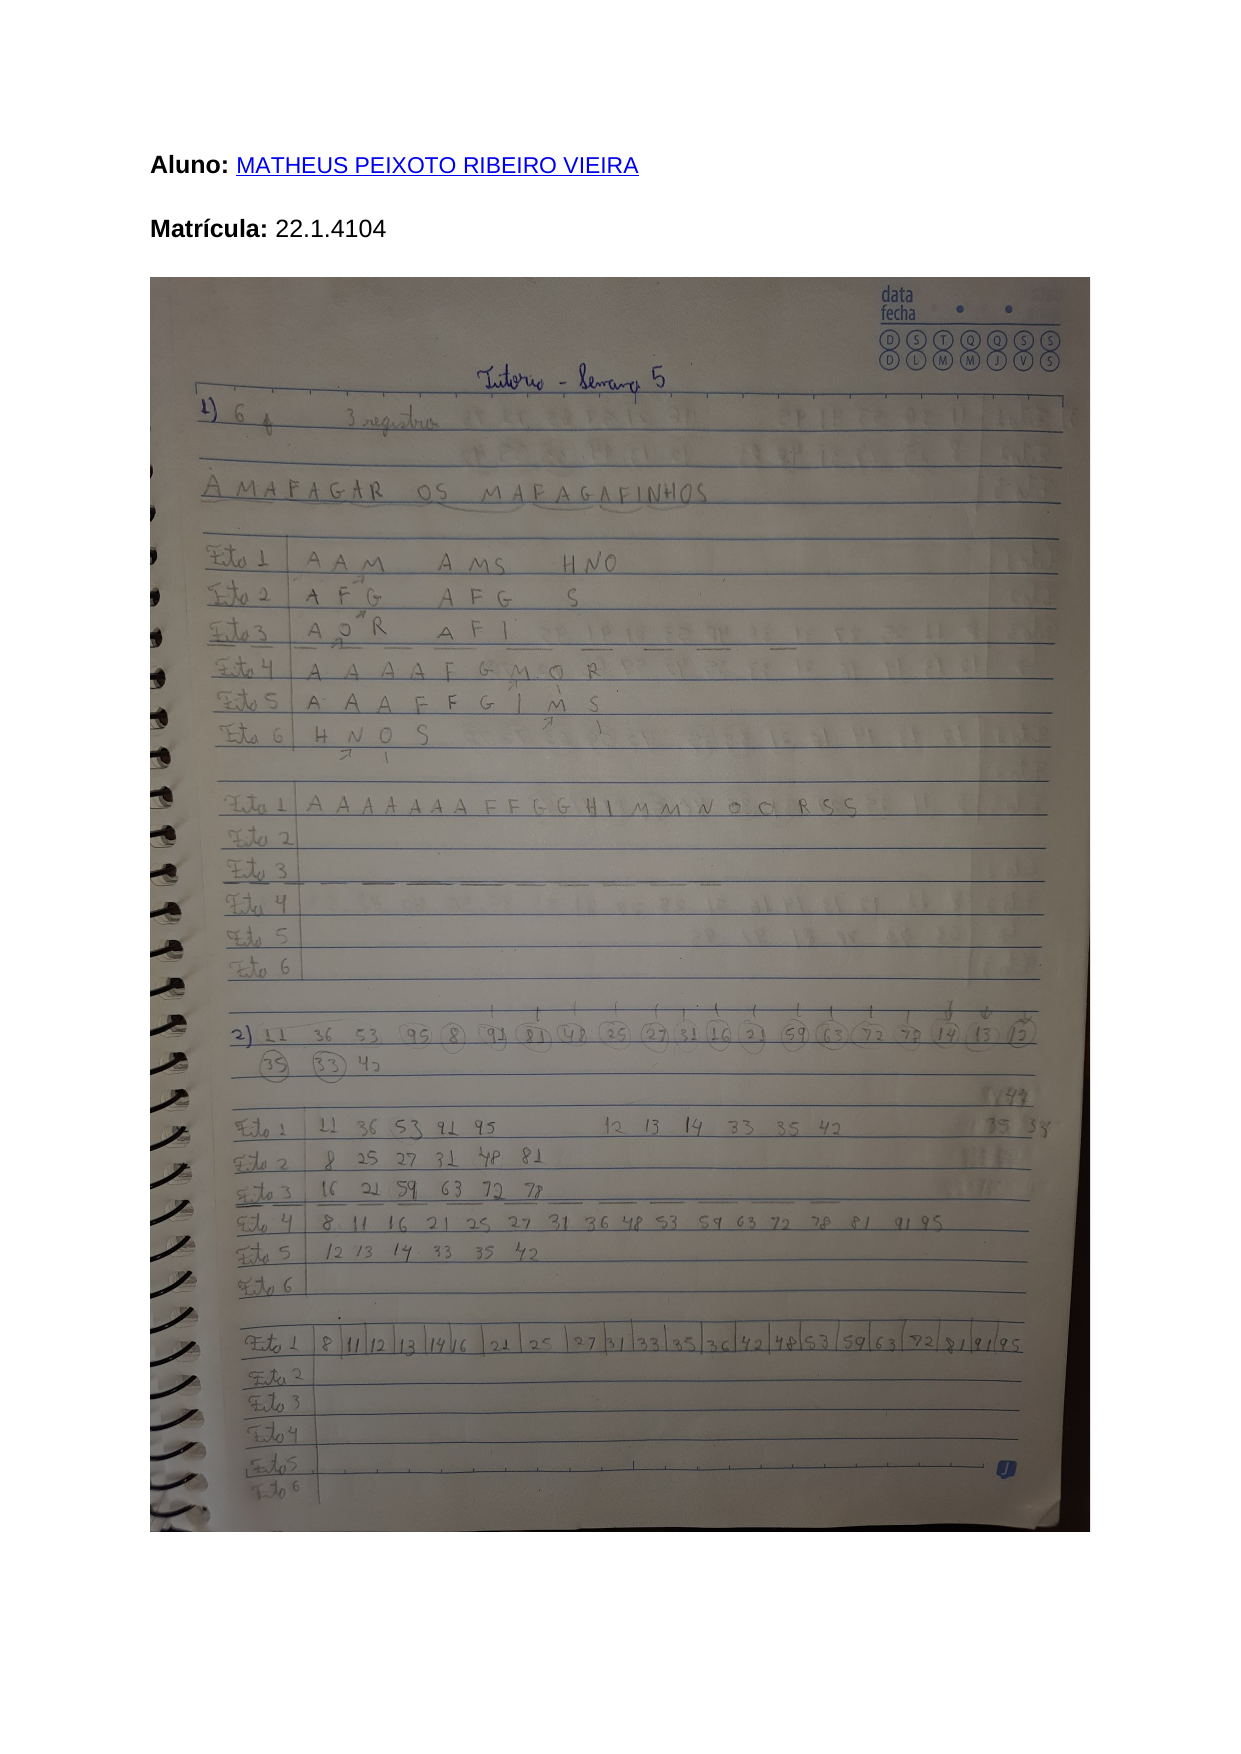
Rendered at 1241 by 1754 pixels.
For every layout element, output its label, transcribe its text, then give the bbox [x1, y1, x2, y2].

text Aluno: MATHEUS PEIXOTO RIBEIRO VIEIRA [150, 150, 1090, 179]
text Matrícula: 22.1.4104 [150, 214, 1090, 243]
picture [150, 277, 1091, 1532]
